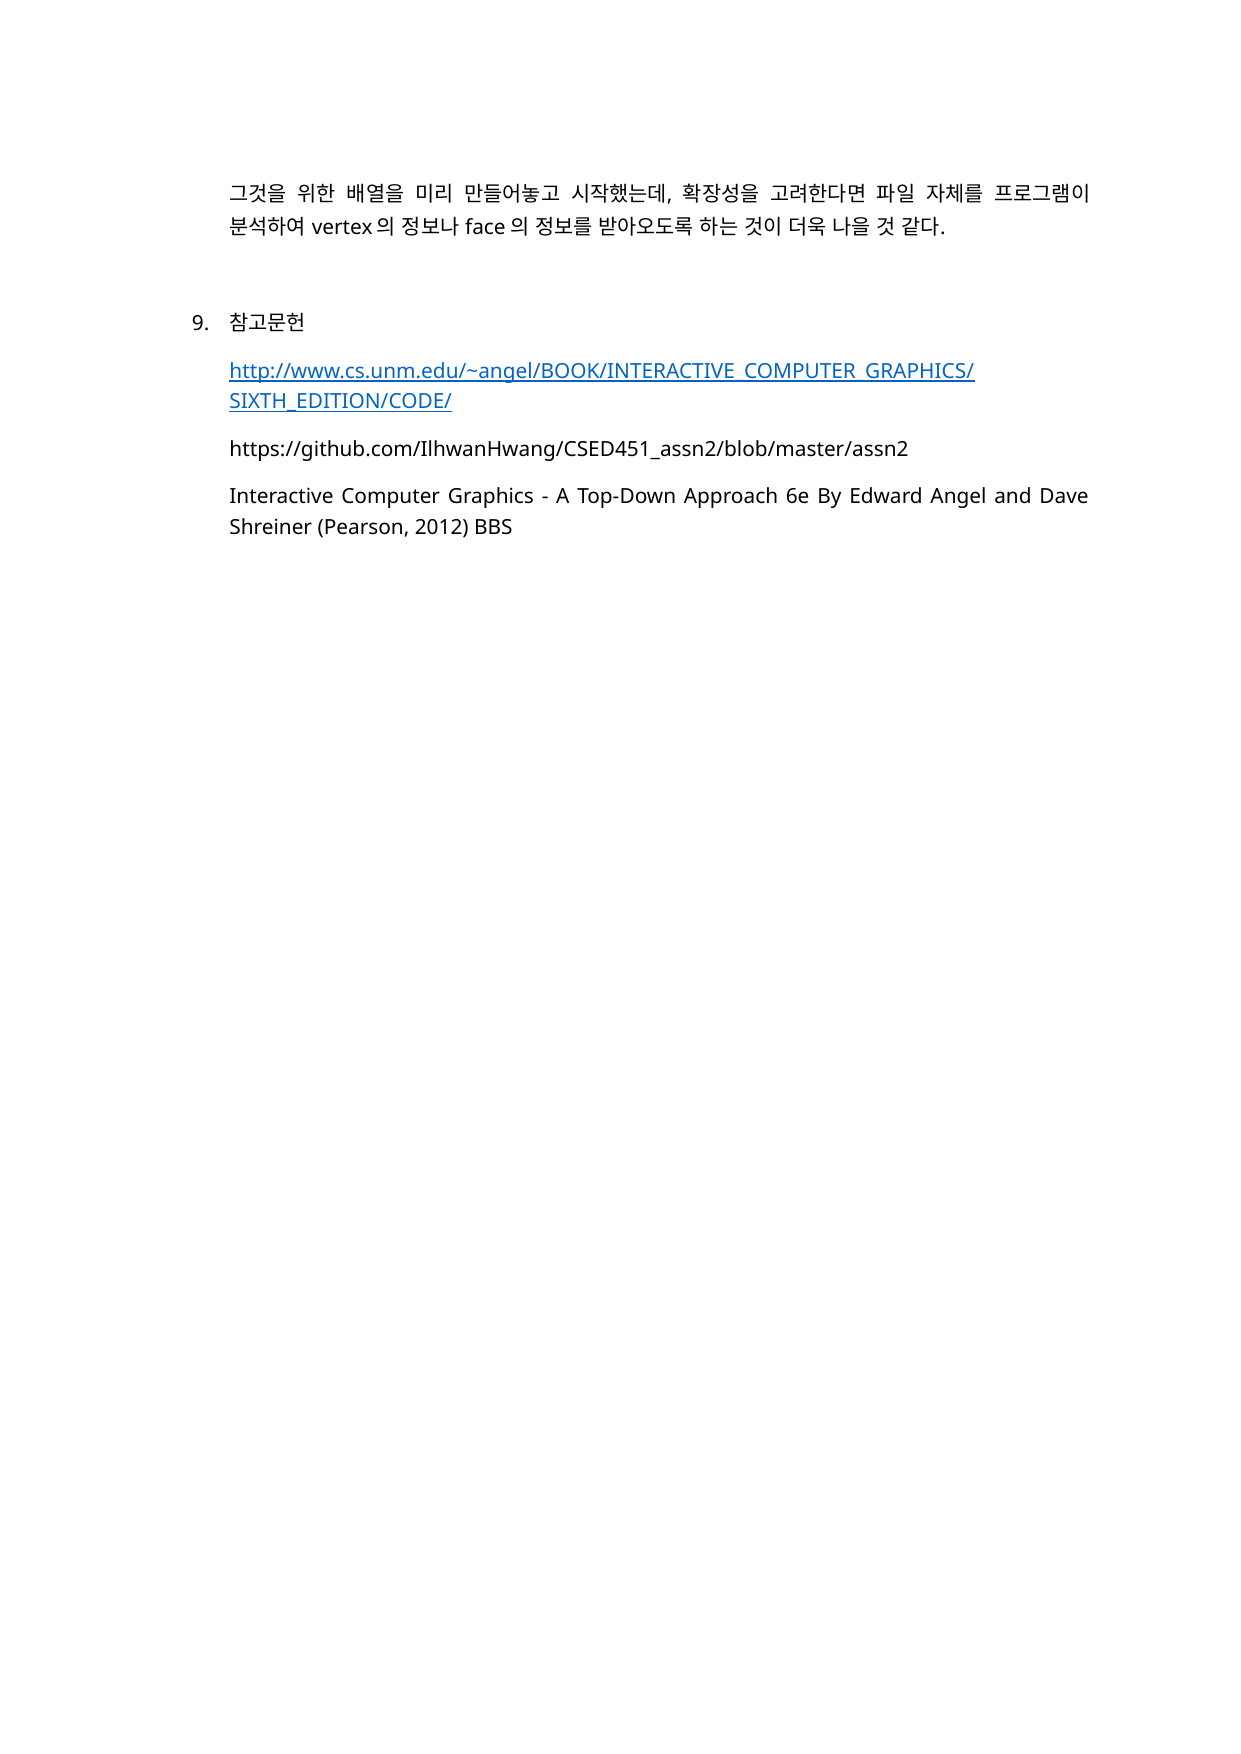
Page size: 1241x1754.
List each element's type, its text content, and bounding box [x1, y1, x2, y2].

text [229, 177, 1090, 240]
list http://www.cs.unm.edu/~angel/BOOK/INTERACTIVE_COMPUTER_GRAPHICS/SIXTH_EDITION/CODE/ [229, 356, 1090, 415]
list 참고문헌 [192, 307, 1090, 337]
list https://github.com/IlhwanHwang/CSED451_assn2/blob/master/assn2 [229, 434, 1090, 462]
list Interactive Computer Graphics - A Top-Down Approach 6e By Edward Angel and Dave Shreiner (Pearson, 2012) BBS [229, 481, 1090, 540]
